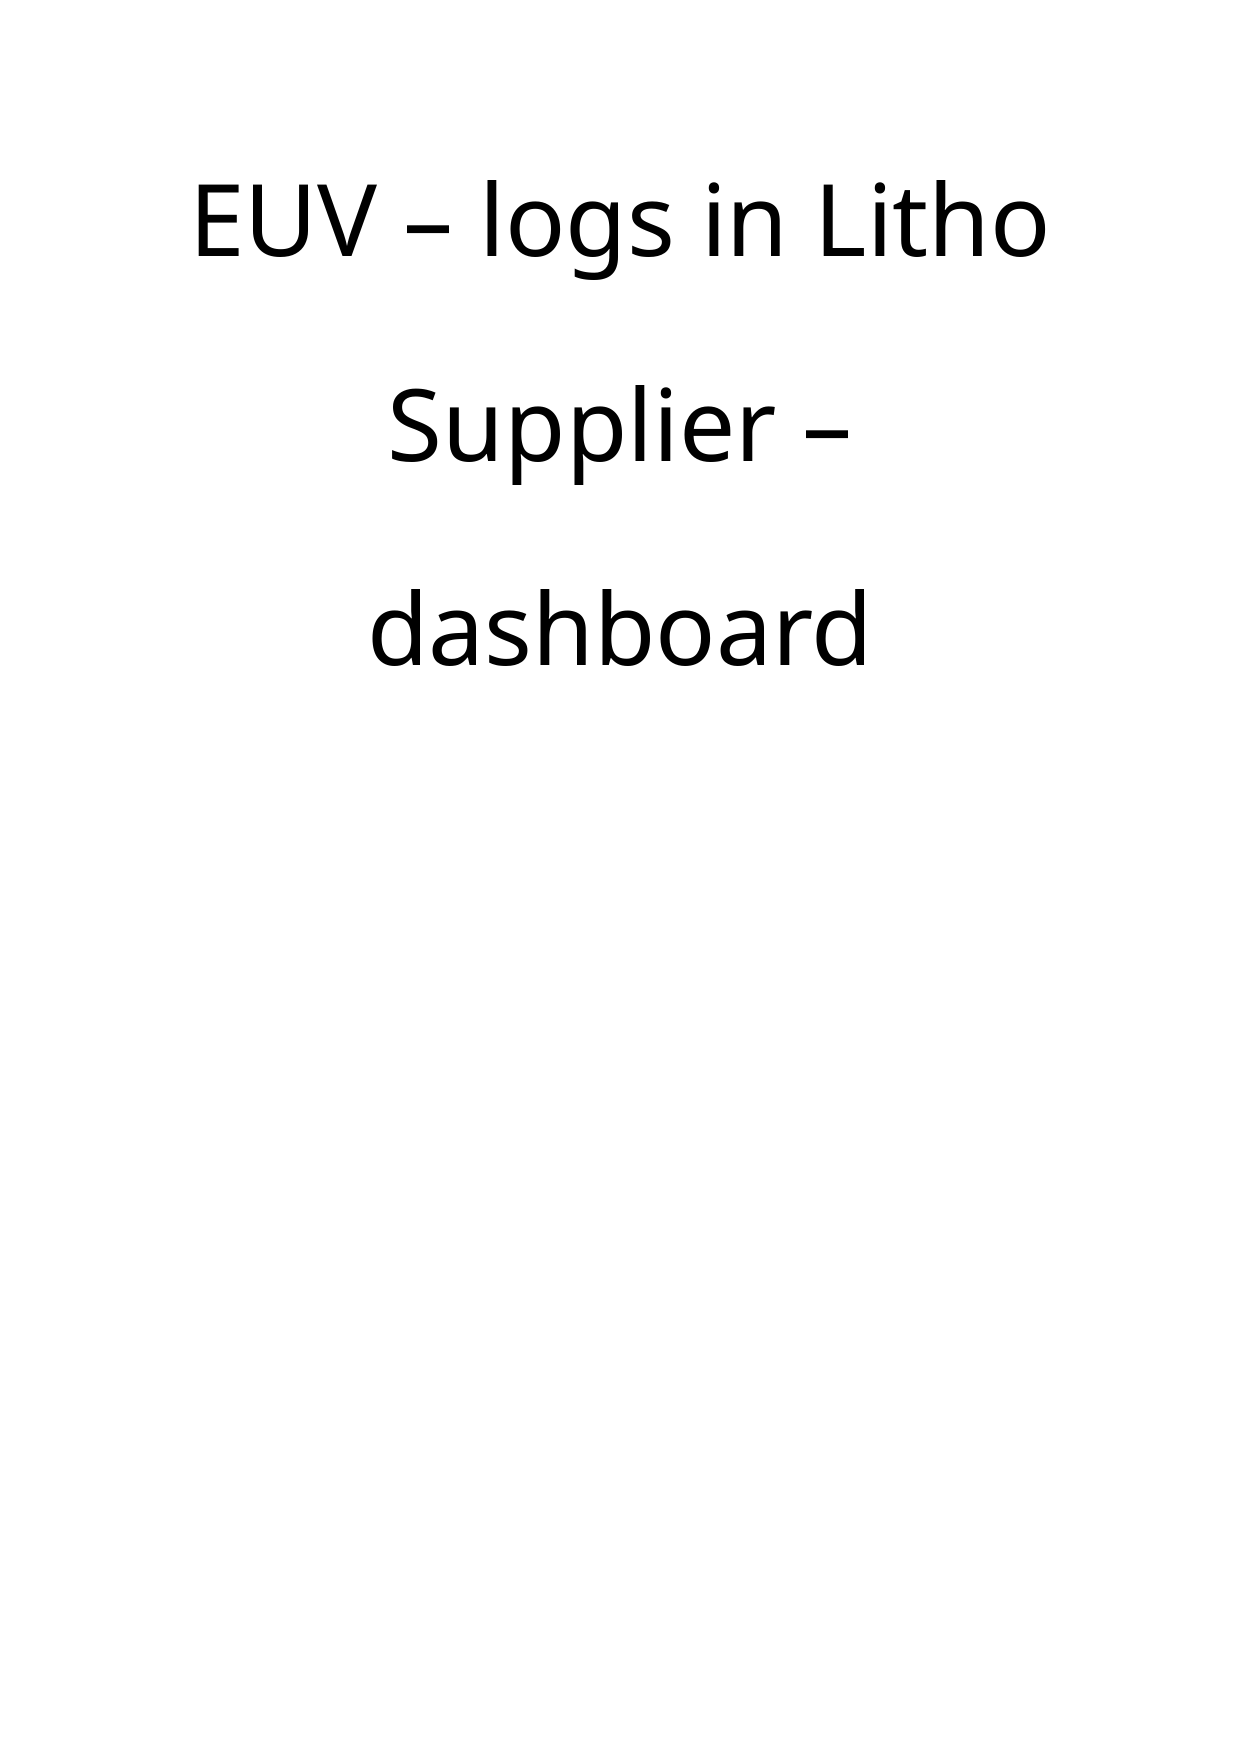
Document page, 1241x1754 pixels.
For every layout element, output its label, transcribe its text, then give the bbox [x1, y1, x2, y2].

text EUV – logs in Litho Supplier – dashboard [150, 150, 1090, 695]
